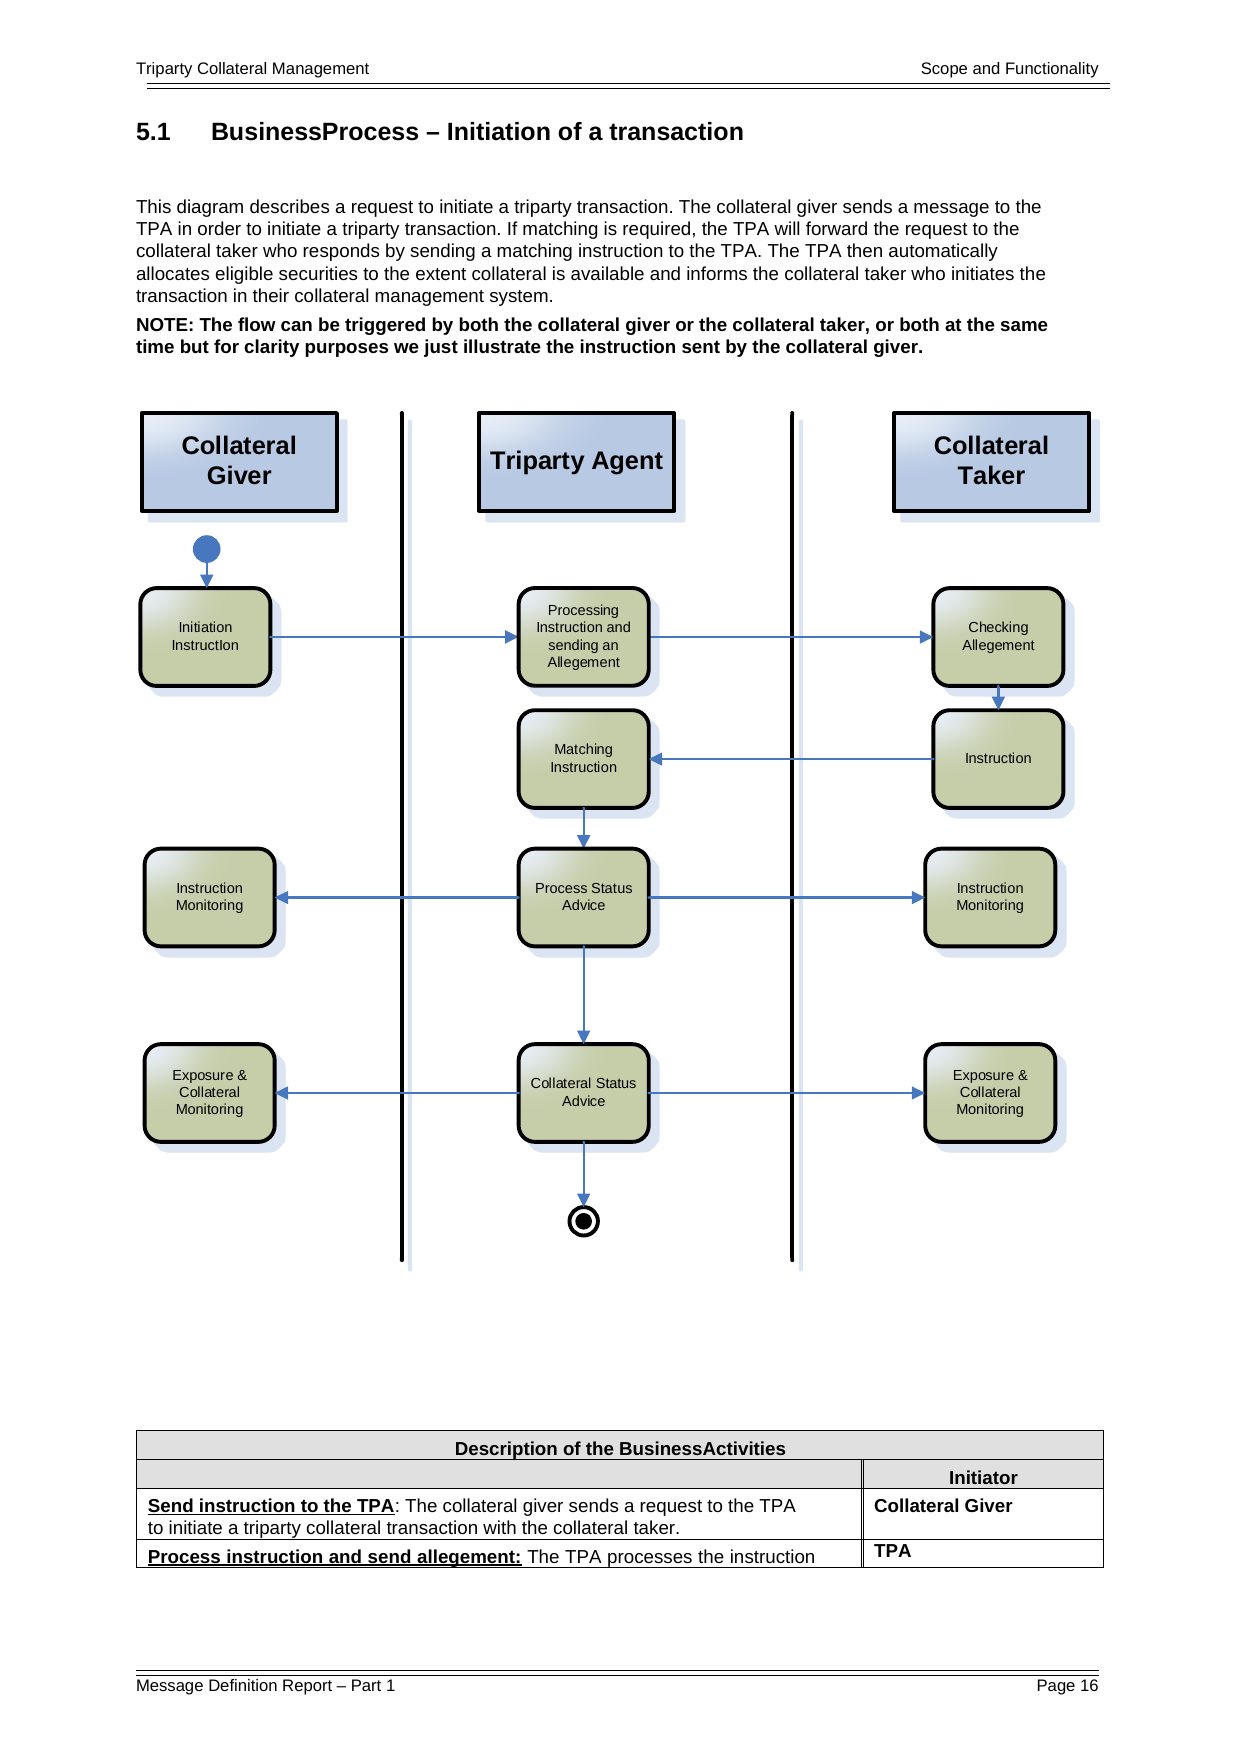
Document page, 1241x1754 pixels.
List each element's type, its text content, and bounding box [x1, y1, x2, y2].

text NOTE: The flow can be triggered by both the collateral giver or the collateral taker, or both at the same time but for clarity purposes we just illustrate the instruction sent by the collateral giver. [136, 313, 1077, 357]
table_cell Send instruction to the TPA: The collateral giver sends a request to the TPA to initiate a triparty collateral transaction with the collateral taker. [137, 1489, 861, 1538]
table_cell [137, 1460, 861, 1488]
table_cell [137, 1540, 861, 1567]
table_header Description of the BusinessActivities [137, 1431, 1103, 1459]
table_cell TPA [864, 1540, 1103, 1567]
subtitle BusinessProcess – Initiation of a transaction [136, 117, 1104, 146]
text This diagram describes a request to initiate a triparty transaction. The collateral giver sends a message to the TPA in order to initiate a triparty transaction. If matching is required, the TPA will forward the request to the collateral taker who responds by sending a matching instruction to the TPA. The TPA then automatically allocates eligible securities to the extent collateral is available and informs the collateral taker who initiates the transaction in their collateral management system. [136, 196, 1077, 306]
table_cell Initiator [864, 1460, 1103, 1488]
table_cell Collateral Giver [864, 1489, 1103, 1538]
